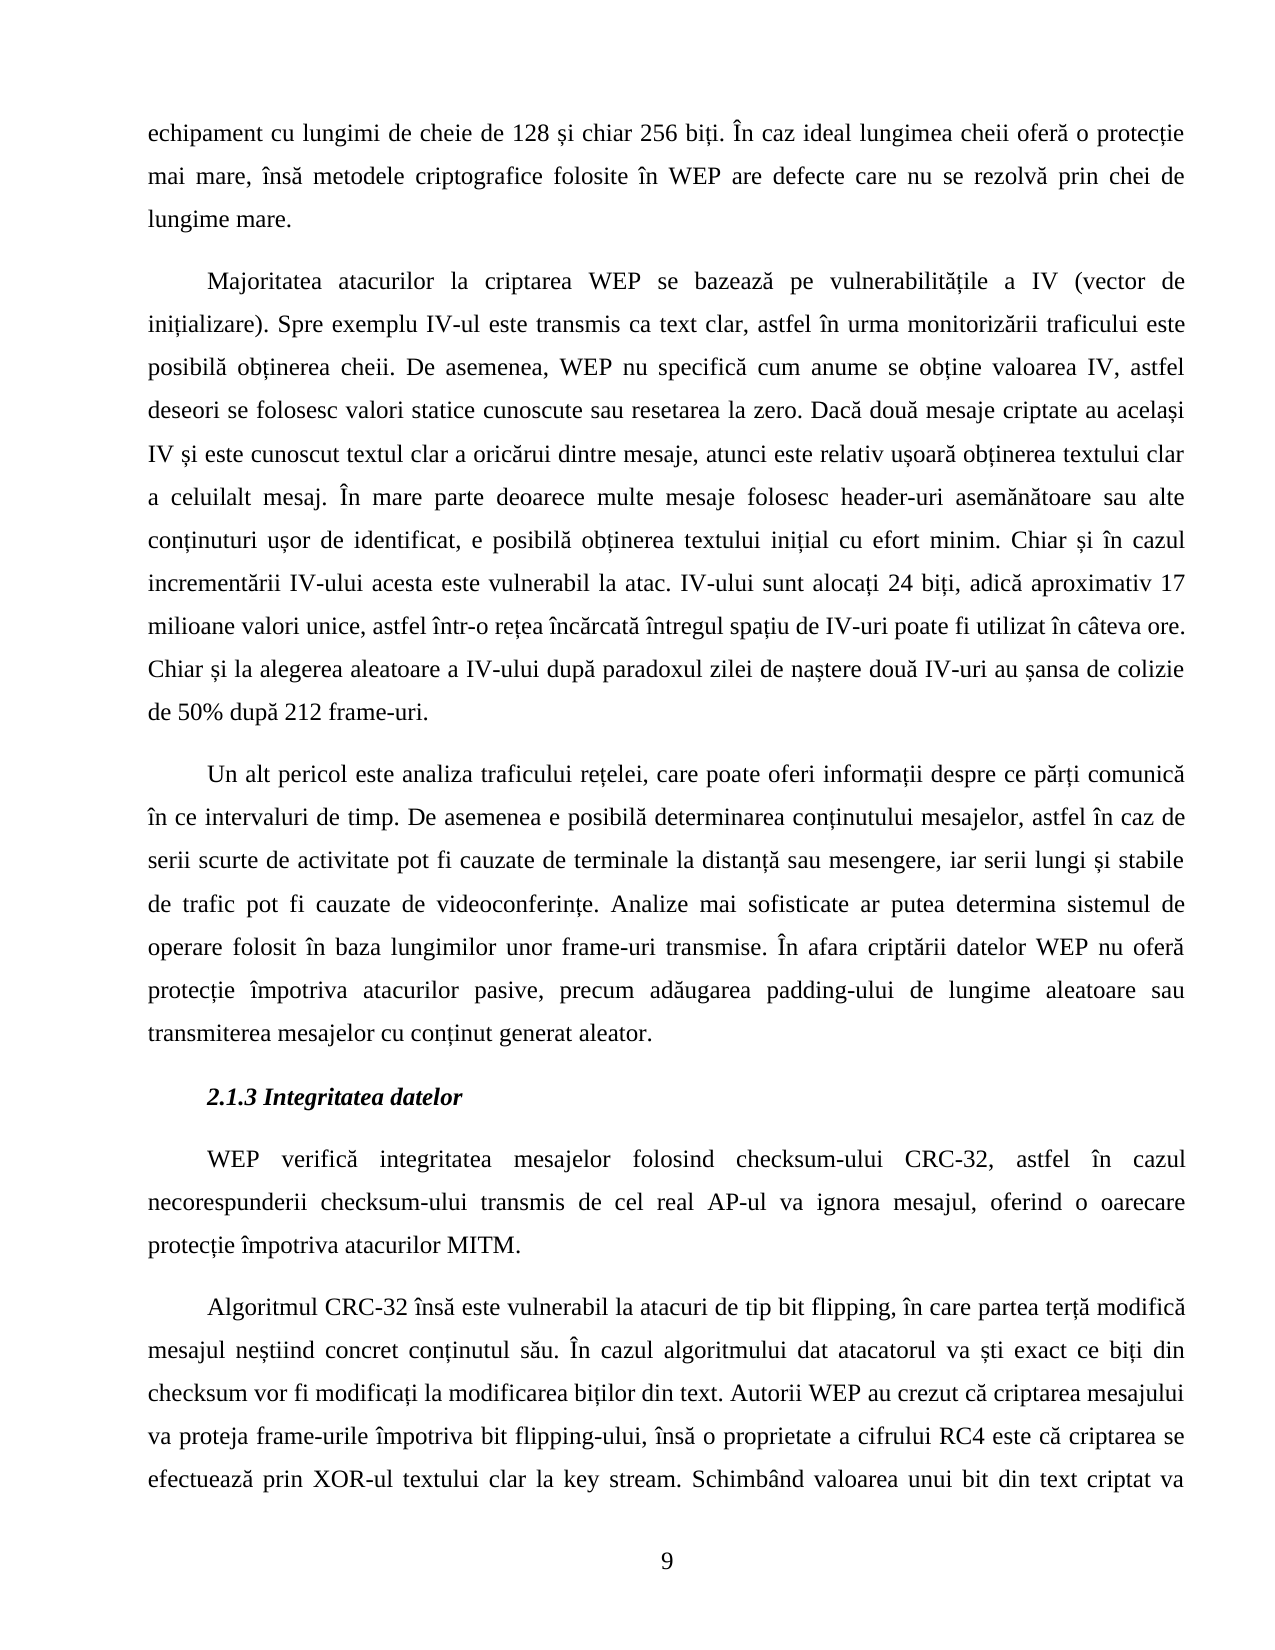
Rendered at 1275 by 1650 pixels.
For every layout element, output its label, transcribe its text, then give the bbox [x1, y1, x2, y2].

text Un alt pericol este analiza traficului rețelei, care poate oferi informații despre ce părți comunică în ce intervaluri de timp. De asemenea e posibilă determinarea conținutului mesajelor, astfel în caz de serii scurte de activitate pot fi cauzate de terminale la distanță sau mesengere, iar serii lungi și stabile de trafic pot fi cauzate de videoconferințe. Analize mai sofisticate ar putea determina sistemul de operare folosit în baza lungimilor unor frame-uri transmise. În afara criptării datelor WEP nu oferă protecție împotriva atacurilor pasive, precum adăugarea padding-ului de lungime aleatoare sau transmiterea mesajelor cu conținut generat aleator. [148, 759, 1186, 1047]
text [148, 118, 1186, 233]
subtitle 2.1.3 Integritatea datelor [148, 1082, 1186, 1111]
text WEP verifică integritatea mesajelor folosind checksum-ului CRC-32, astfel în cazul necorespunderii checksum-ului transmis de cel real AP-ul va ignora mesajul, oferind o oarecare protecție împotriva atacurilor MITM. [148, 1144, 1186, 1259]
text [148, 1292, 1186, 1493]
text Majoritatea atacurilor la criptarea WEP se bazează pe vulnerabilitățile a IV (vector de inițializare). Spre exemplu IV-ul este transmis ca text clar, astfel în urma monitorizării traficului este posibilă obținerea cheii. De asemenea, WEP nu specifică cum anume se obține valoarea IV, astfel deseori se folosesc valori statice cunoscute sau resetarea la zero. Dacă două mesaje criptate au același IV și este cunoscut textul clar a oricărui dintre mesaje, atunci este relativ ușoară obținerea textului clar a celuilalt mesaj. În mare parte deoarece multe mesaje folosesc header-uri asemănătoare sau alte conținuturi ușor de identificat, e posibilă obținerea textului inițial cu efort minim. Chiar și în cazul incrementării IV-ului acesta este vulnerabil la atac. IV-ului sunt alocați 24 biți, adică aproximativ 17 milioane valori unice, astfel într-o rețea încărcată întregul spațiu de IV-uri poate fi utilizat în câteva ore. Chiar și la alegerea aleatoare a IV-ului după paradoxul zilei de naștere două IV-uri au șansa de colizie de 50% după 212 frame-uri. [148, 266, 1186, 726]
